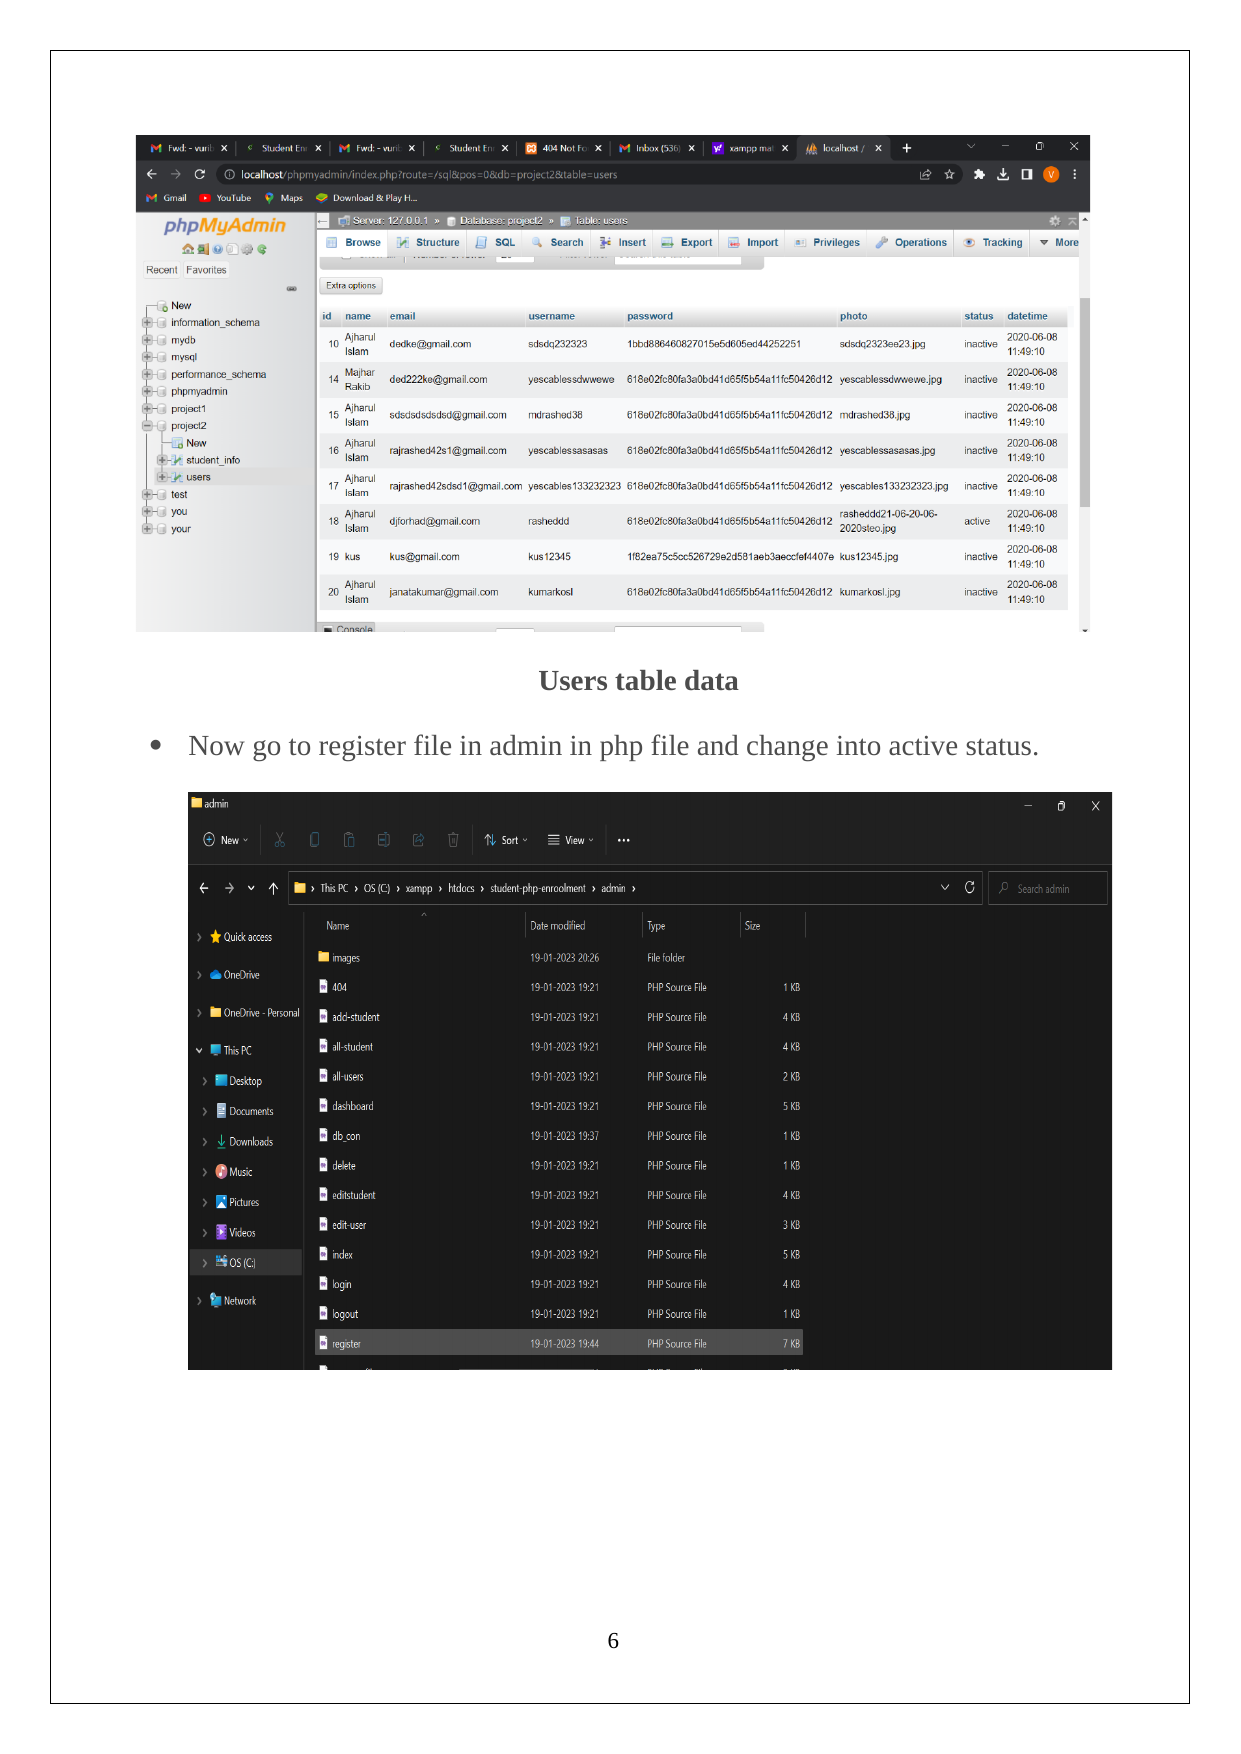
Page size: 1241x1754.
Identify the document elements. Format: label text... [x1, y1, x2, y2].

picture [135, 135, 1091, 632]
list Now go to register file in admin in php file and change into active status. [151, 728, 1090, 762]
text Users table data [188, 663, 1090, 697]
picture [188, 792, 1113, 1370]
